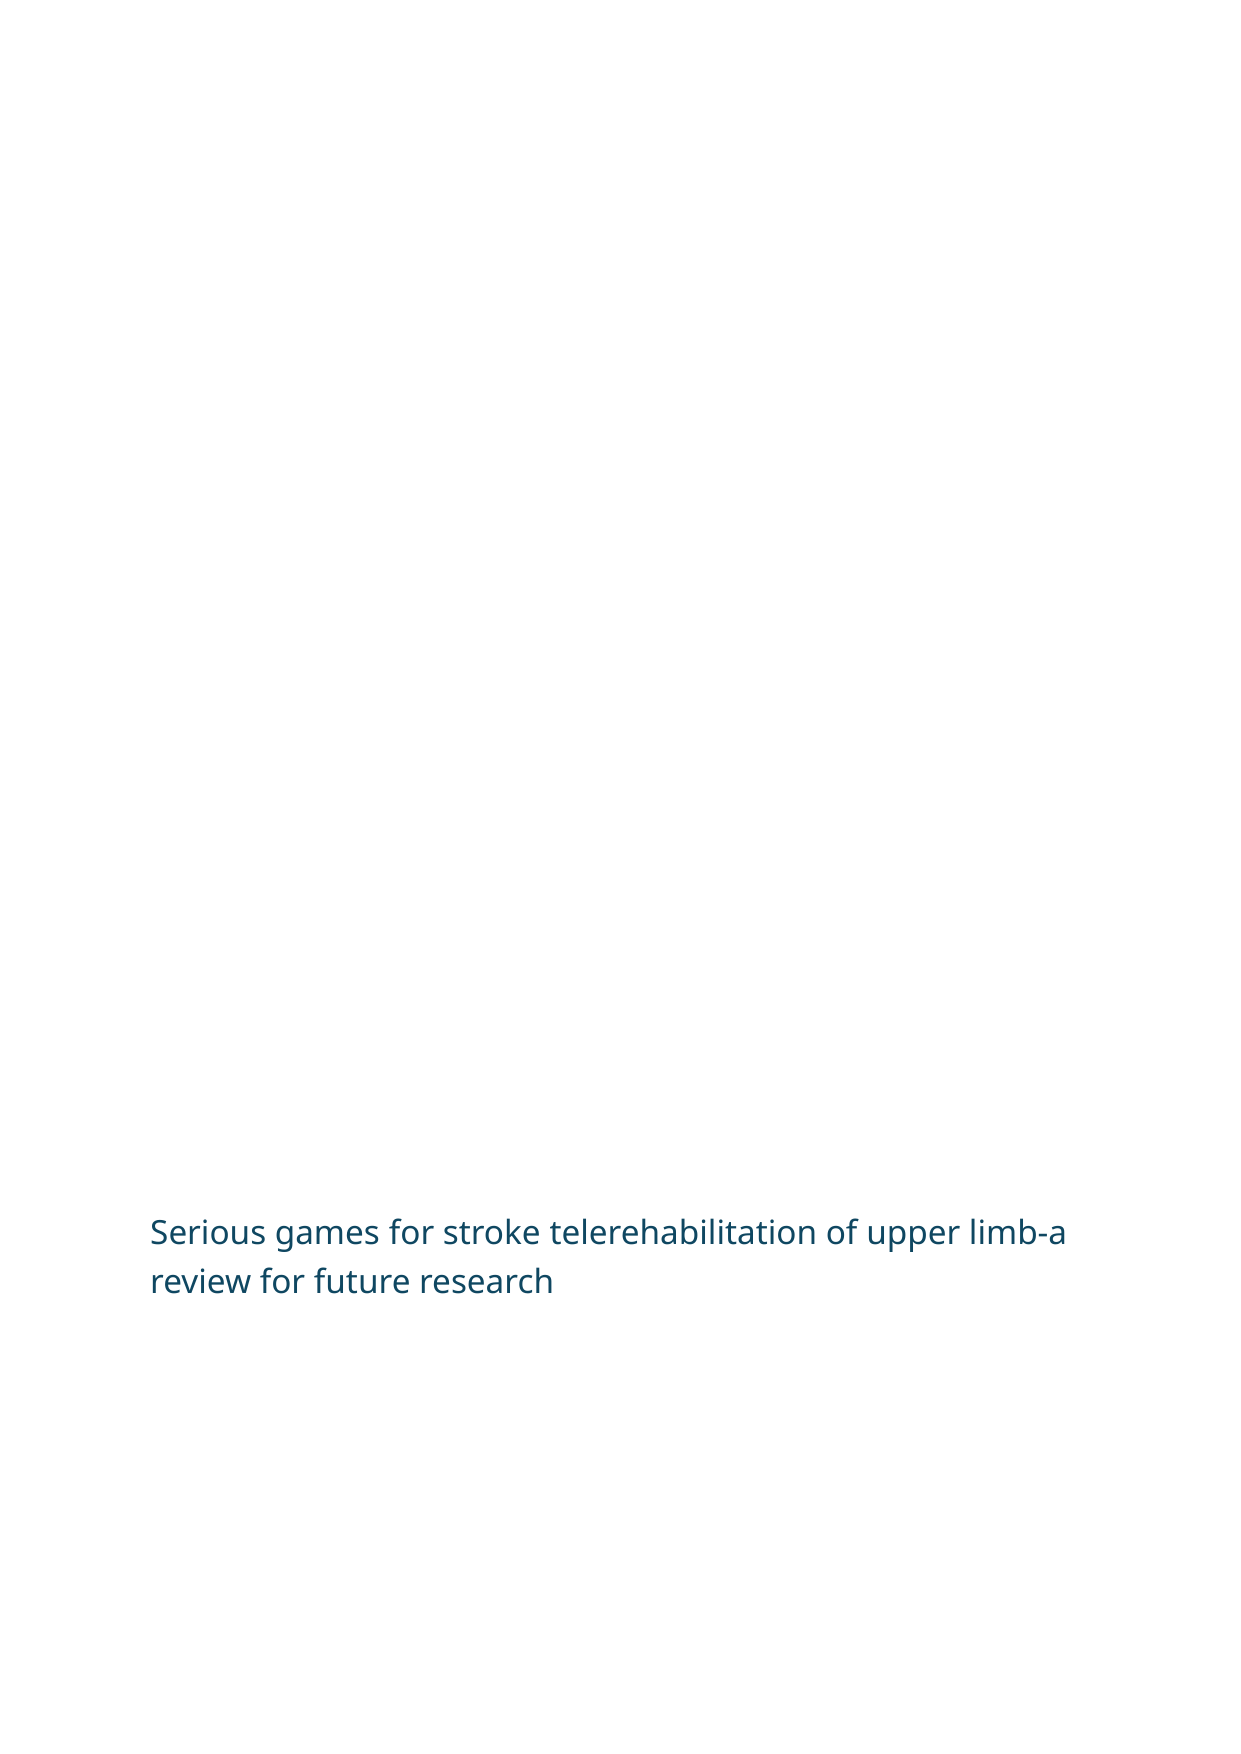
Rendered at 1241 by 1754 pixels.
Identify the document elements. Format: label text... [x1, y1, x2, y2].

subtitle Serious games for stroke telerehabilitation of upper limb-a review for future research [150, 1209, 1090, 1303]
